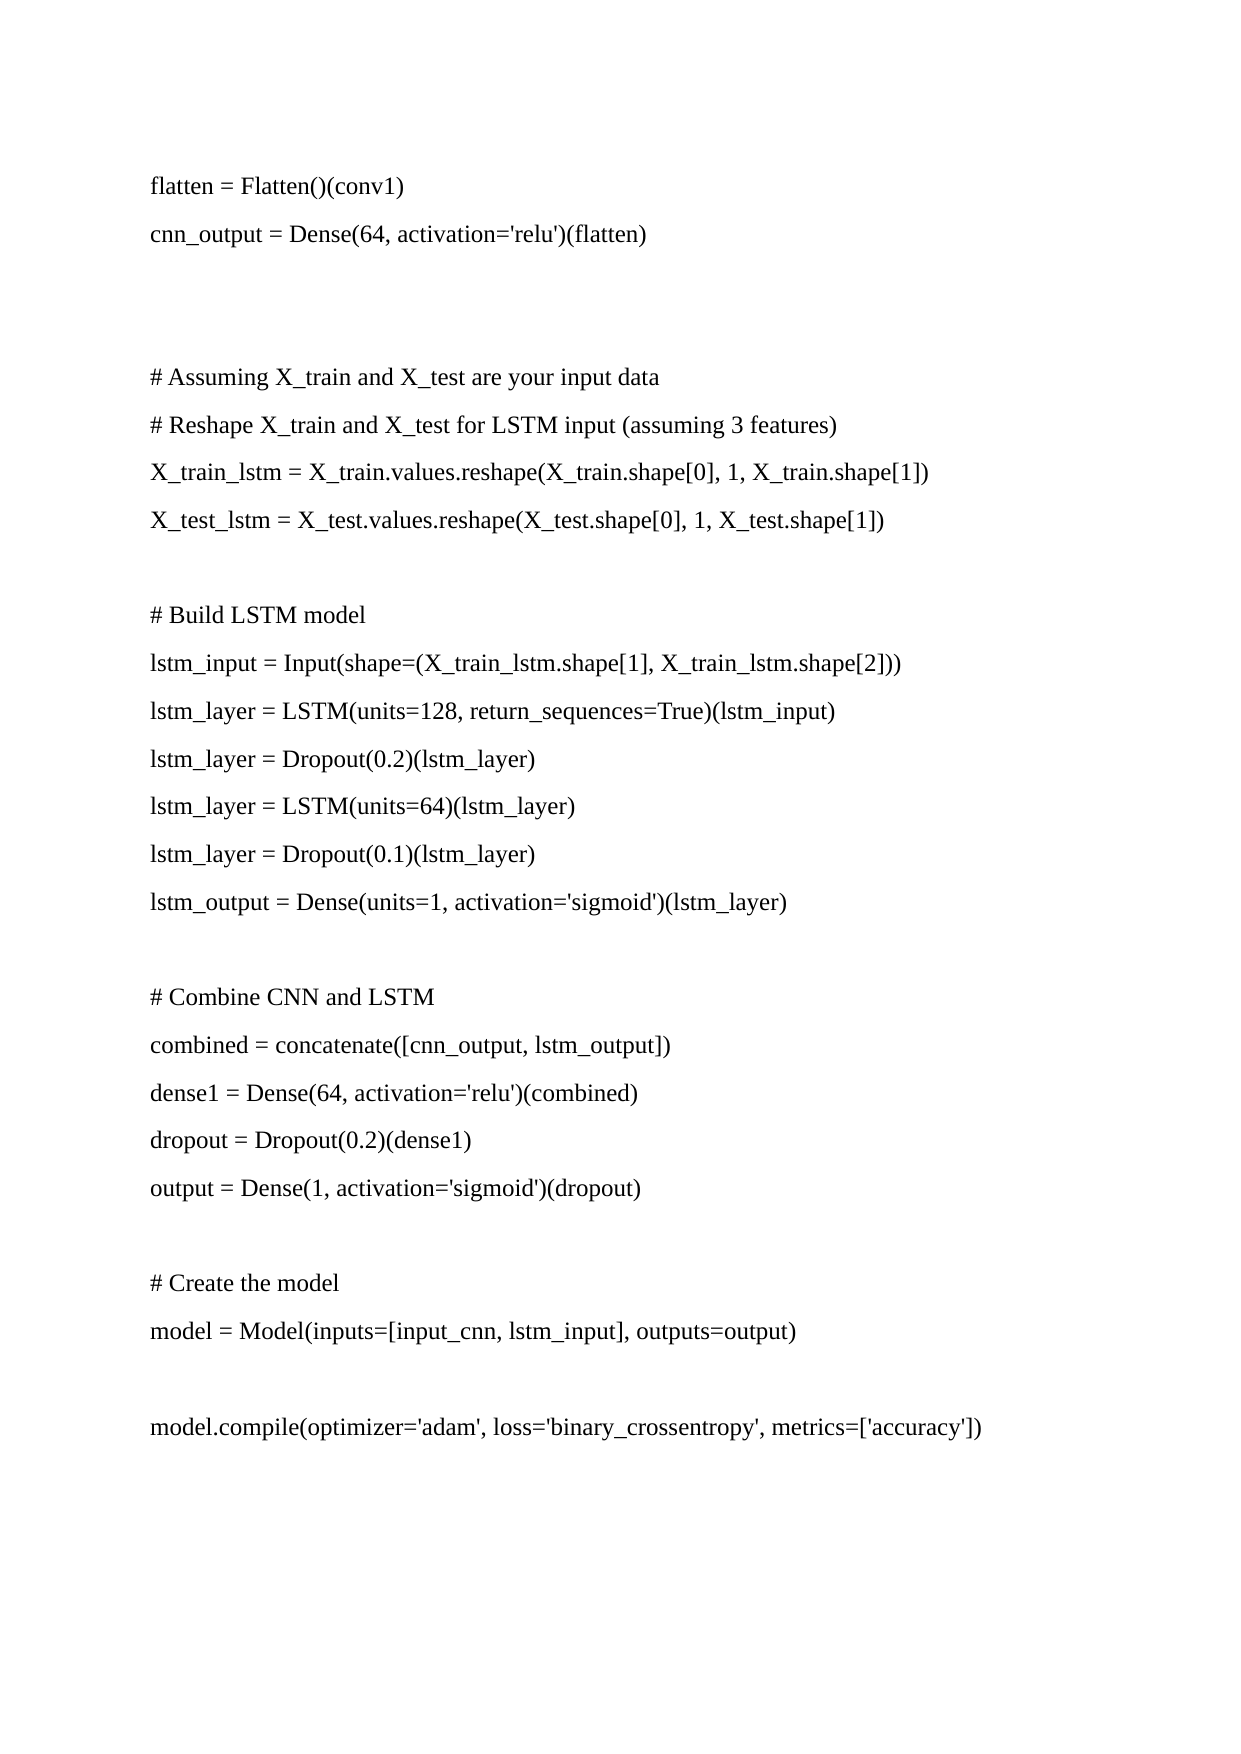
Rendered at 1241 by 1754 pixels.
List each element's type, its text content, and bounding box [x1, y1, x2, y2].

text combined = concatenate([cnn_output, lstm_output]) [150, 1030, 1090, 1059]
text lstm_layer = Dropout(0.1)(lstm_layer) [150, 839, 1090, 868]
text lstm_layer = Dropout(0.2)(lstm_layer) [150, 744, 1090, 772]
text model.compile(optimizer='adam', loss='binary_crossentropy', metrics=['accuracy']) [150, 1412, 1090, 1440]
text lstm_output = Dense(units=1, activation='sigmoid')(lstm_layer) [150, 887, 1090, 916]
text flatten = Flatten()(conv1) [150, 171, 1090, 200]
text model = Model(inputs=[input_cnn, lstm_input], outputs=output) [150, 1316, 1090, 1345]
text lstm_layer = LSTM(units=128, return_sequences=True)(lstm_input) [150, 696, 1090, 725]
text # Combine CNN and LSTM [150, 982, 1090, 1011]
text cnn_output = Dense(64, activation='relu')(flatten) [150, 219, 1090, 248]
text X_test_lstm = X_test.values.reshape(X_test.shape[0], 1, X_test.shape[1]) [150, 505, 1090, 534]
text # Create the model [150, 1268, 1090, 1297]
text # Build LSTM model [150, 601, 1090, 629]
text # Assuming X_train and X_test are your input data [150, 362, 1090, 391]
text lstm_input = Input(shape=(X_train_lstm.shape[1], X_train_lstm.shape[2])) [150, 648, 1090, 677]
text # Reshape X_train and X_test for LSTM input (assuming 3 features) [150, 410, 1090, 438]
text dropout = Dropout(0.2)(dense1) [150, 1125, 1090, 1154]
text dense1 = Dense(64, activation='relu')(combined) [150, 1078, 1090, 1106]
text X_train_lstm = X_train.values.reshape(X_train.shape[0], 1, X_train.shape[1]) [150, 457, 1090, 486]
text lstm_layer = LSTM(units=64)(lstm_layer) [150, 791, 1090, 820]
text output = Dense(1, activation='sigmoid')(dropout) [150, 1173, 1090, 1202]
